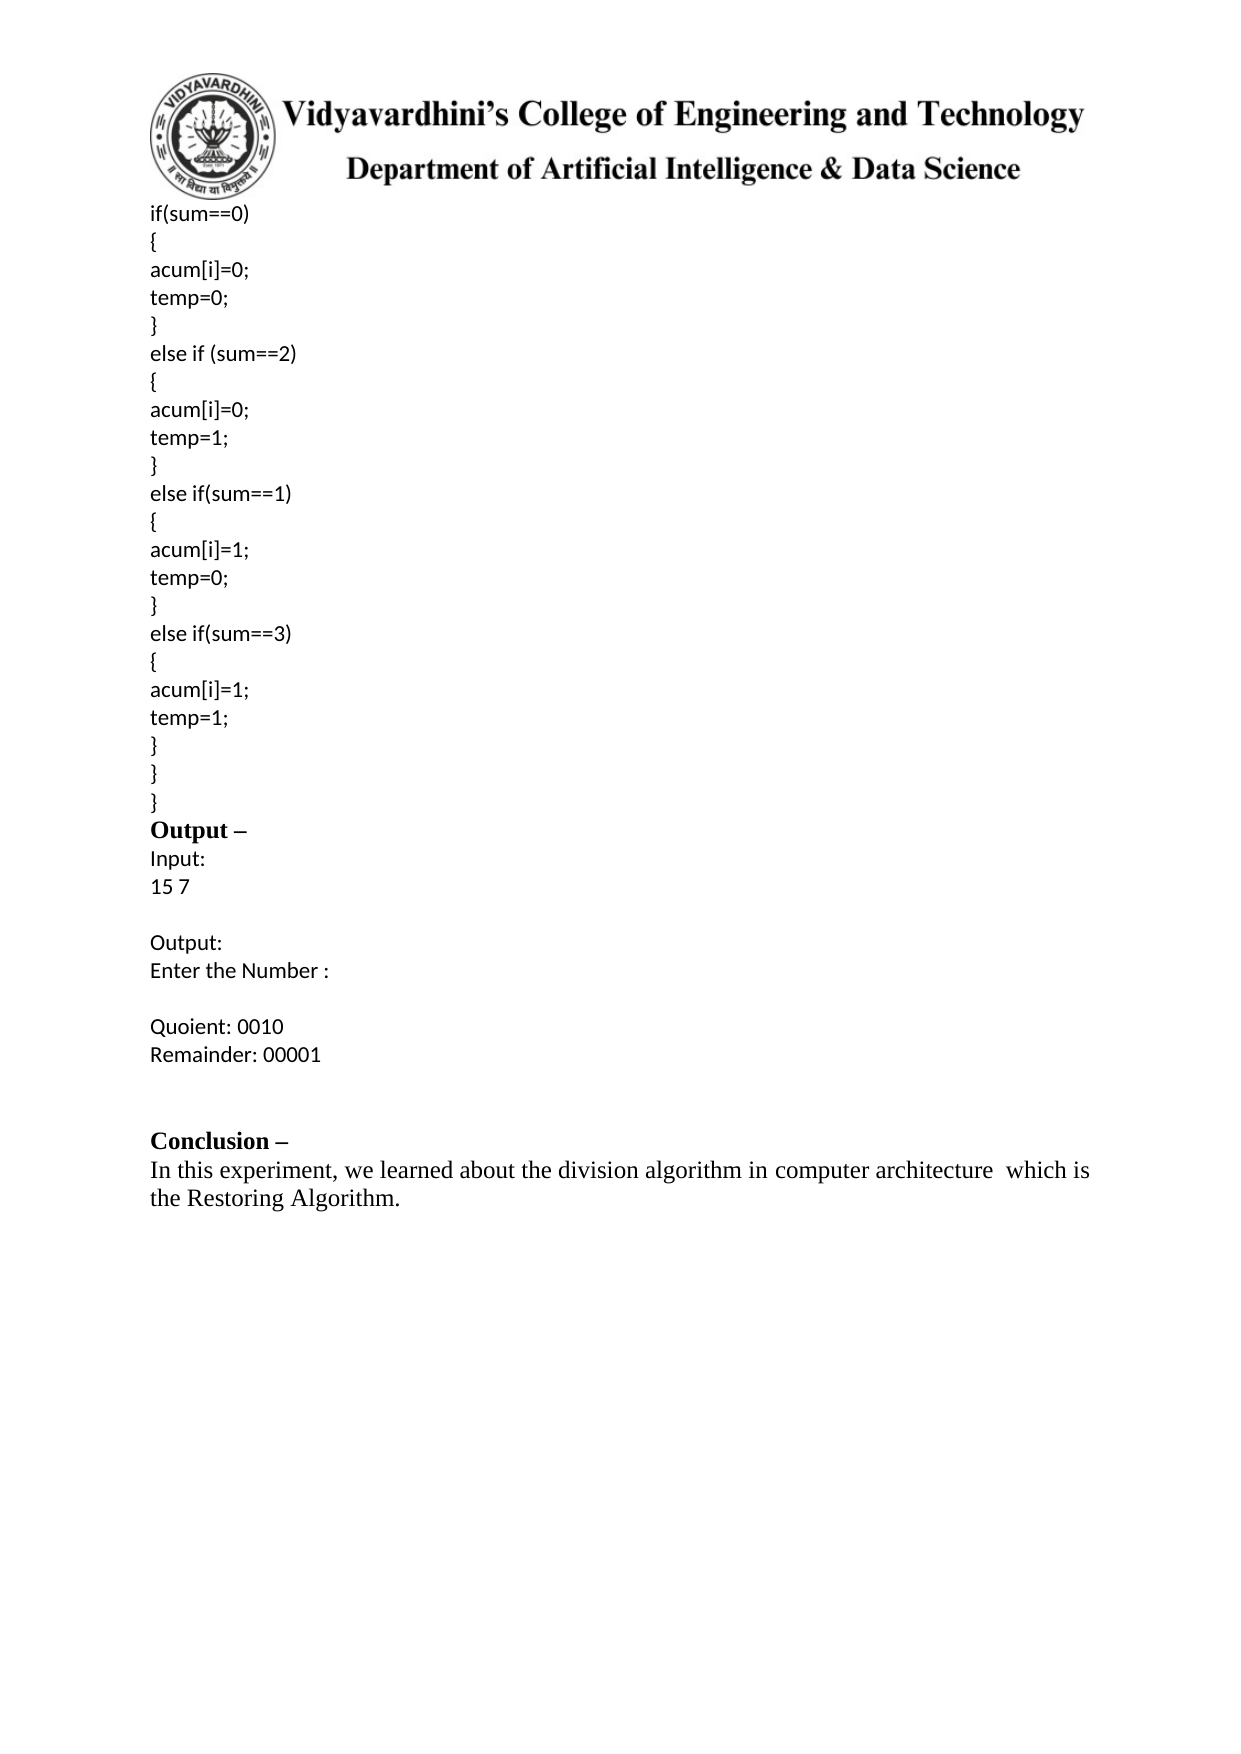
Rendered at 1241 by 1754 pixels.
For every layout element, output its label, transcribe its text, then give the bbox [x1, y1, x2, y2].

text temp=1; [150, 423, 1090, 451]
text acum[i]=0; [150, 255, 1090, 283]
text else if (sum==2) [150, 339, 1090, 367]
text Output: [150, 928, 1090, 956]
text In this experiment, we learned about the division algorithm in computer architecture which is the Restoring Algorithm. [150, 1155, 1090, 1212]
text } [150, 591, 1090, 619]
text if(sum==0) [150, 200, 1090, 227]
text temp=0; [150, 283, 1090, 311]
text } [150, 759, 1090, 788]
text } [150, 311, 1090, 339]
text Remainder: 00001 [150, 1041, 1090, 1068]
text acum[i]=1; [150, 535, 1090, 563]
text } [150, 451, 1090, 479]
text Output – [150, 816, 1090, 844]
text Quoient: 0010 [150, 1012, 1090, 1041]
text else if(sum==3) [150, 619, 1090, 647]
text { [150, 647, 1090, 676]
text } [150, 788, 1090, 816]
text else if(sum==1) [150, 479, 1090, 507]
text temp=1; [150, 703, 1090, 732]
text Enter the Number : [150, 956, 1090, 984]
picture [150, 73, 1091, 200]
text Input: [150, 844, 1090, 872]
text { [150, 367, 1090, 395]
text acum[i]=0; [150, 395, 1090, 423]
text Conclusion – [150, 1126, 1090, 1155]
text { [150, 507, 1090, 535]
text acum[i]=1; [150, 676, 1090, 703]
text temp=0; [150, 563, 1090, 591]
text } [150, 732, 1090, 759]
text { [150, 227, 1090, 255]
text 15 7 [150, 872, 1090, 900]
